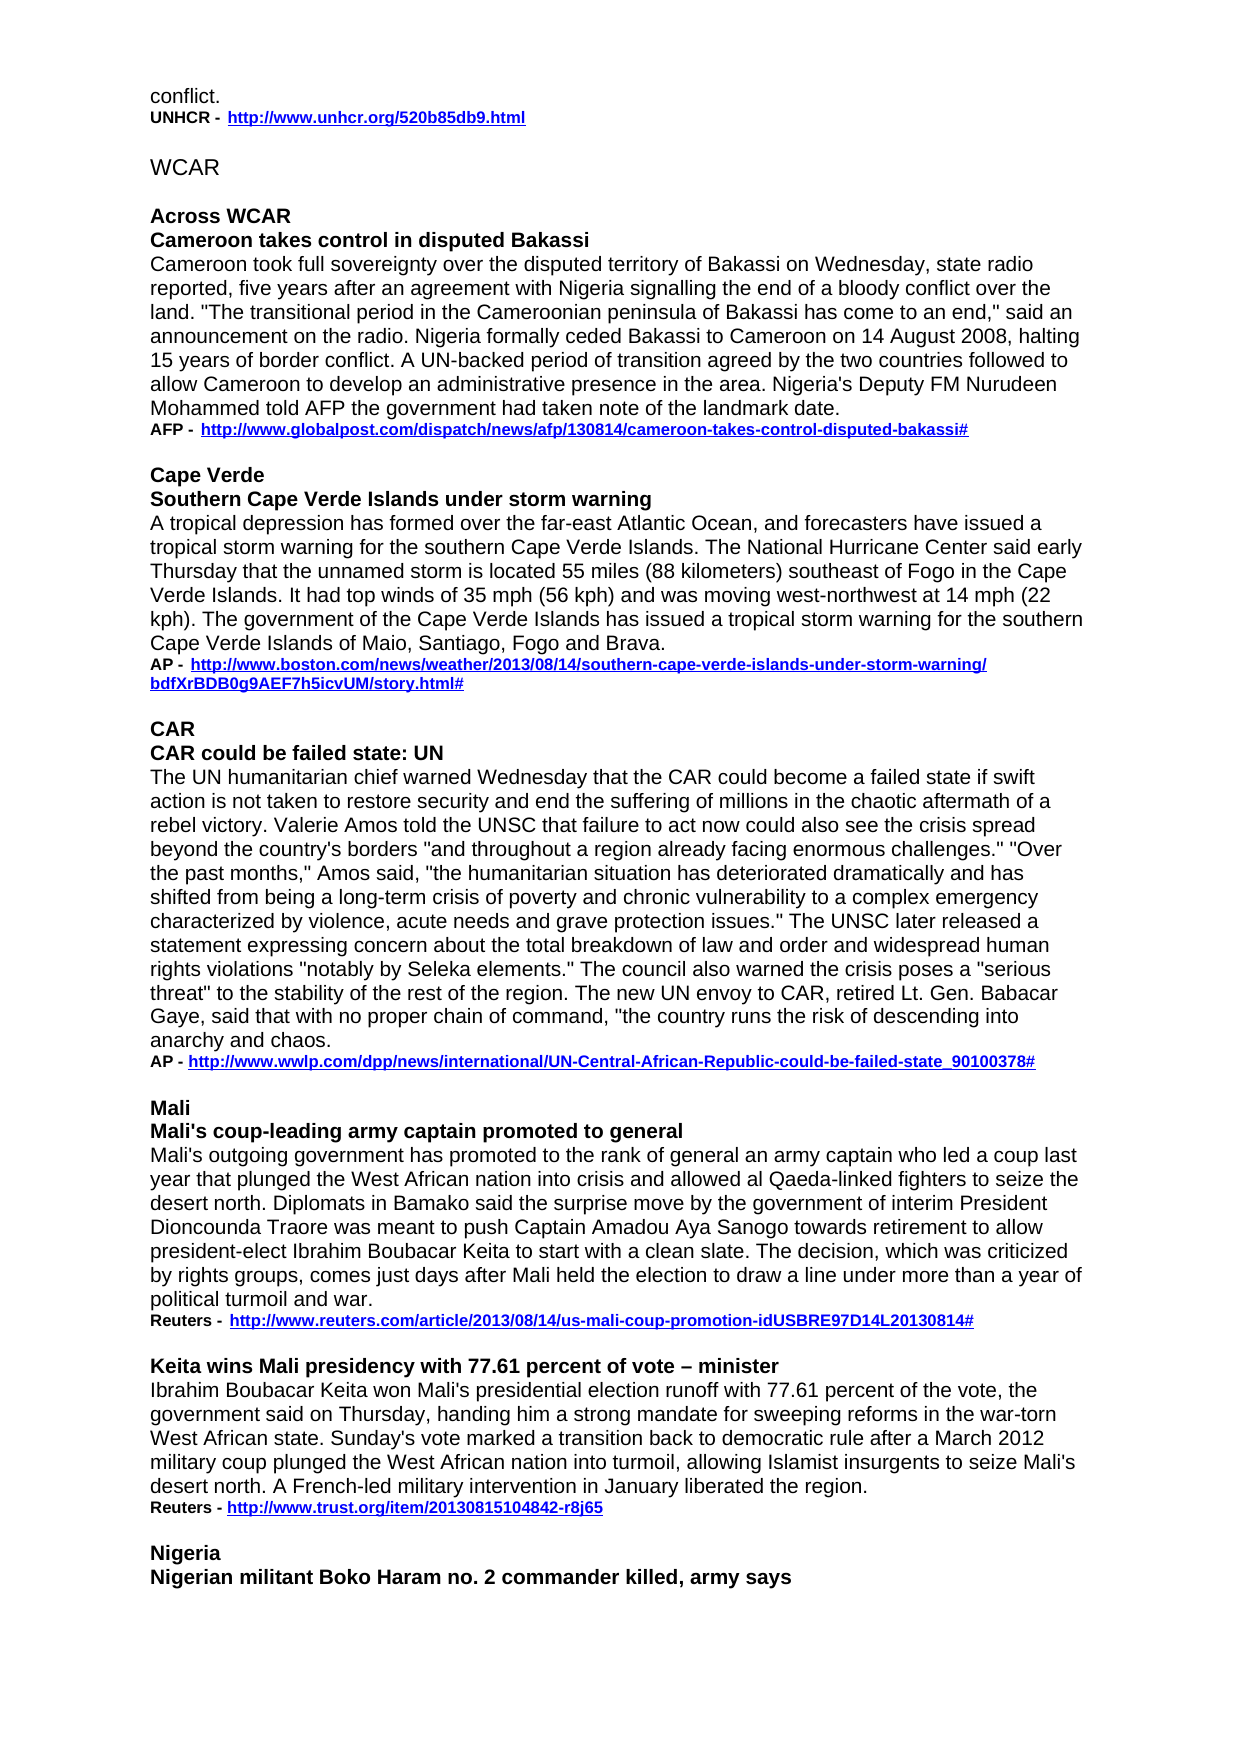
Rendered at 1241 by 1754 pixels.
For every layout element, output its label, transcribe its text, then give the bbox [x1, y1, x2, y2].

text AP - http://www.boston.com/news/weather/2013/08/14/southern-cape-verde-islands-under-storm-warning/bdfXrBDB0g9AEF7h5icvUM/story.html# [150, 654, 1090, 693]
text Mali's outgoing government has promoted to the rank of general an army captain who led a coup last year that plunged the West African nation into crisis and allowed al Qaeda-linked fighters to seize the desert north. Diplomats in Bamako said the surprise move by the government of interim President Dioncounda Traore was meant to push Captain Amadou Aya Sanogo towards retirement to allow president-elect Ibrahim Boubacar Keita to start with a clean slate. The decision, which was criticized by rights groups, comes just days after Mali held the election to draw a line under more than a year of political turmoil and war. [150, 1143, 1090, 1311]
text Cameroon takes control in disputed Bakassi [150, 228, 1090, 252]
text Reuters - http://www.reuters.com/article/2013/08/14/us-mali-coup-promotion-idUSBRE97D14L20130814# [150, 1311, 1090, 1330]
text Southern Cape Verde Islands under storm warning [150, 487, 1090, 511]
text Reuters - http://www.trust.org/item/20130815104842-r8j65 [150, 1498, 1090, 1517]
text WCAR [150, 154, 1090, 180]
text AP - http://www.wwlp.com/dpp/news/international/UN-Central-African-Republic-could-be-failed-state_90100378# [150, 1052, 1090, 1071]
text Cameroon took full sovereignty over the disputed territory of Bakassi on Wednesday, state radio reported, five years after an agreement with Nigeria signalling the end of a bloody conflict over the land. "The transitional period in the Cameroonian peninsula of Bakassi has come to an end," said an announcement on the radio. Nigeria formally ceded Bakassi to Cameroon on 14 August 2008, halting 15 years of border conflict. A UN-backed period of transition agreed by the two countries followed to allow Cameroon to develop an administrative presence in the area. Nigeria's Deputy FM Nurudeen Mohammed told AFP the government had taken note of the landmark date. [150, 252, 1090, 420]
text The UN humanitarian chief warned Wednesday that the CAR could become a failed state if swift action is not taken to restore security and end the suffering of millions in the chaotic aftermath of a rebel victory. Valerie Amos told the UNSC that failure to act now could also see the crisis spread beyond the country's borders "and throughout a region already facing enormous challenges." "Over the past months," Amos said, "the humanitarian situation has deteriorated dramatically and has shifted from being a long-term crisis of poverty and chronic vulnerability to a complex emergency characterized by violence, acute needs and grave protection issues." The UNSC later released a statement expressing concern about the total breakdown of law and order and widespread human rights violations "notably by Seleka elements." The council also warned the crisis poses a "serious threat" to the stability of the rest of the region. The new UN envoy to CAR, retired Lt. Gen. Babacar Gaye, said that with no proper chain of command, "the country runs the risk of descending into anarchy and chaos. [150, 765, 1090, 1052]
text Mali's coup-leading army captain promoted to general [150, 1119, 1090, 1143]
text A tropical depression has formed over the far-east Atlantic Ocean, and forecasters have issued a tropical storm warning for the southern Cape Verde Islands. The National Hurricane Center said early Thursday that the unnamed storm is located 55 miles (88 kilometers) southeast of Fogo in the Cape Verde Islands. It had top winds of 35 mph (56 kph) and was moving west-northwest at 14 mph (22 kph). The government of the Cape Verde Islands has issued a tropical storm warning for the southern Cape Verde Islands of Maio, Santiago, Fogo and Brava. [150, 511, 1090, 654]
text Across WCAR [150, 204, 1090, 228]
text UNHCR - http://www.unhcr.org/520b85db9.html [150, 108, 1090, 127]
text Cape Verde [150, 463, 1090, 487]
text Nigeria [150, 1541, 1090, 1565]
text AFP - http://www.globalpost.com/dispatch/news/afp/130814/cameroon-takes-control-disputed-bakassi# [150, 420, 1090, 439]
text Mali [150, 1095, 1090, 1119]
text Ibrahim Boubacar Keita won Mali's presidential election runoff with 77.61 percent of the vote, the government said on Thursday, handing him a strong mandate for sweeping reforms in the war-torn West African state. Sunday's vote marked a transition back to democratic rule after a March 2012 military coup plunged the West African nation into turmoil, allowing Islamist insurgents to seize Mali's desert north. A French-led military intervention in January liberated the region. [150, 1378, 1090, 1498]
text Nigerian militant Boko Haram no. 2 commander killed, army says [150, 1565, 1090, 1589]
text Keita wins Mali presidency with 77.61 percent of vote – minister [150, 1354, 1090, 1378]
text CAR could be failed state: UN [150, 741, 1090, 765]
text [150, 84, 1090, 108]
text CAR [150, 717, 1090, 741]
